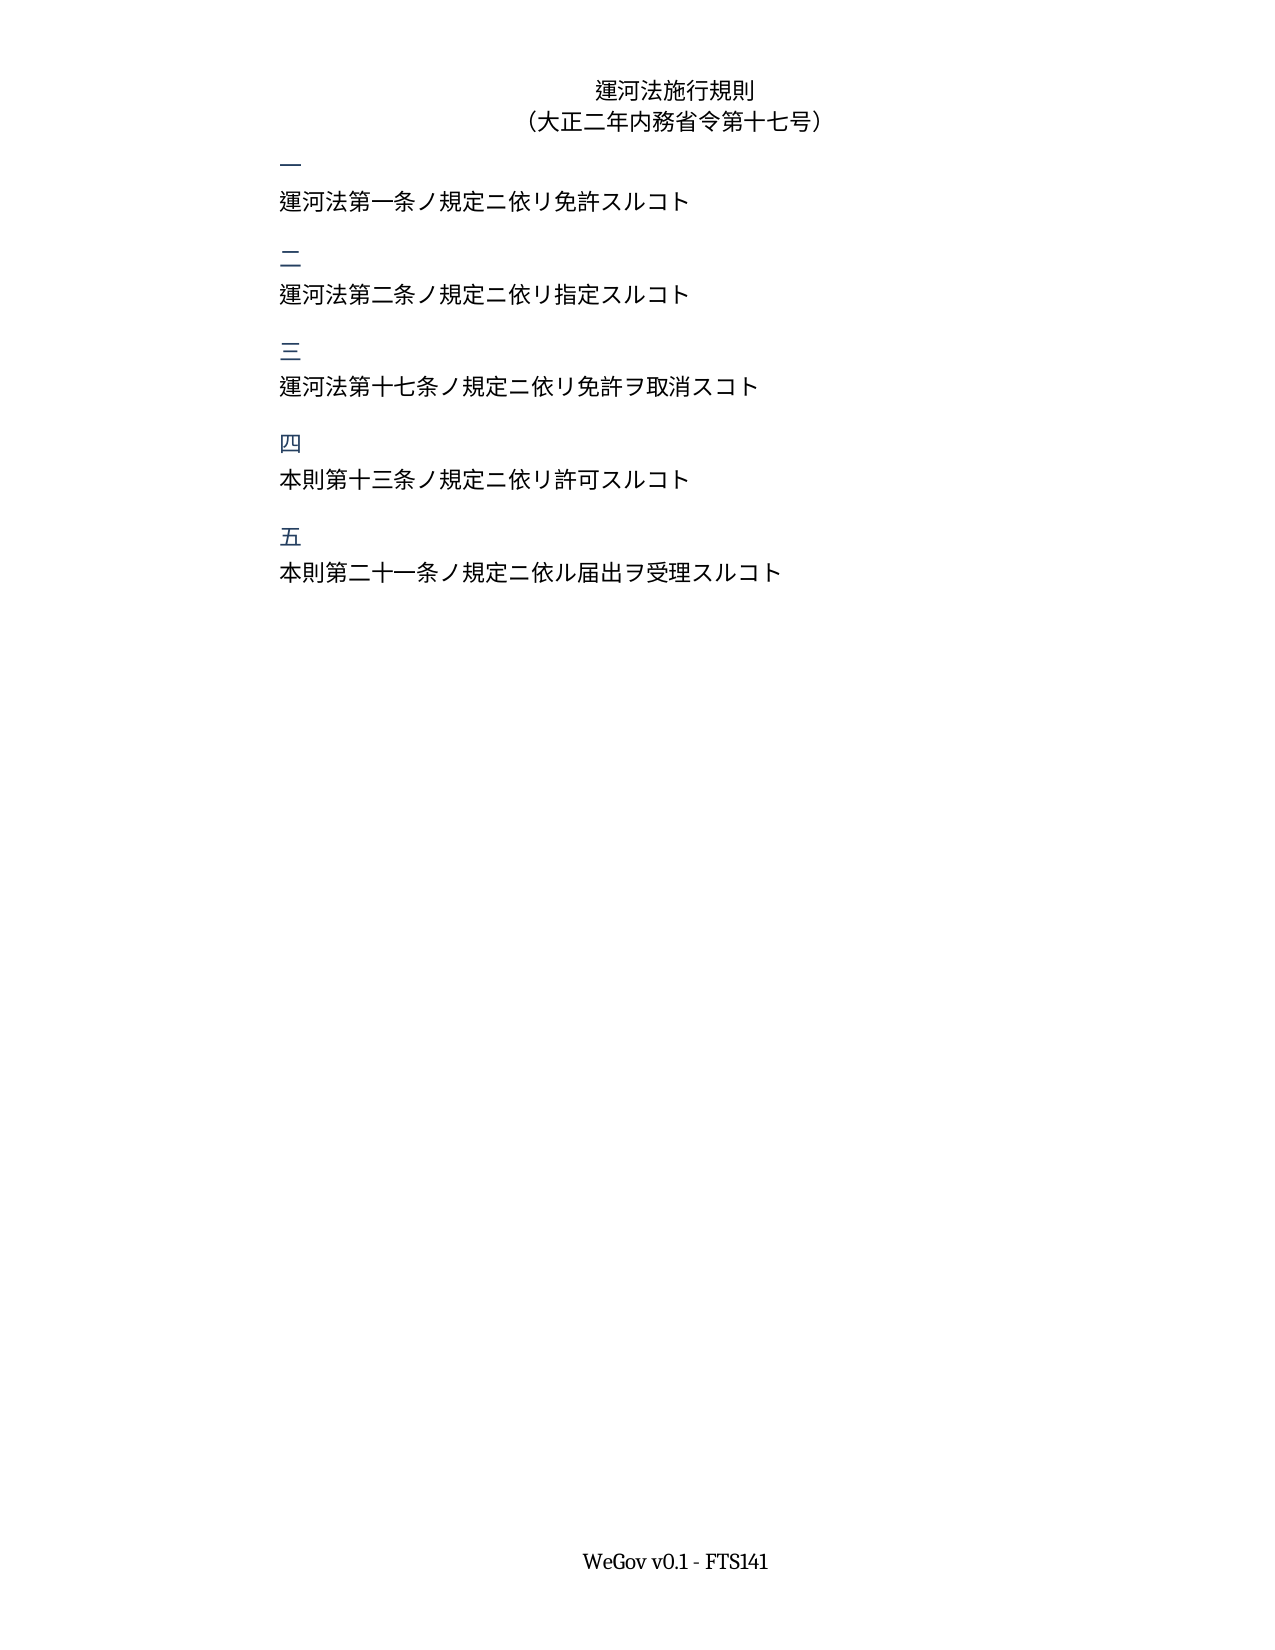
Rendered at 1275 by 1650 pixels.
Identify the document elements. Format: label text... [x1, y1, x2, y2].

subtitle 一 [279, 150, 1087, 181]
text 本則第十三条ノ規定ニ依リ許可スルコト [279, 464, 1087, 495]
text 運河法第十七条ノ規定ニ依リ免許ヲ取消スコト [279, 371, 1087, 403]
text 運河法第二条ノ規定ニ依リ指定スルコト [279, 279, 1087, 310]
subtitle 二 [279, 243, 1087, 274]
subtitle 四 [279, 428, 1087, 459]
subtitle 三 [279, 335, 1087, 367]
text 運河法第一条ノ規定ニ依リ免許スルコト [279, 186, 1087, 217]
text 本則第二十一条ノ規定ニ依ル届出ヲ受理スルコト [279, 557, 1087, 588]
subtitle 五 [279, 521, 1087, 552]
